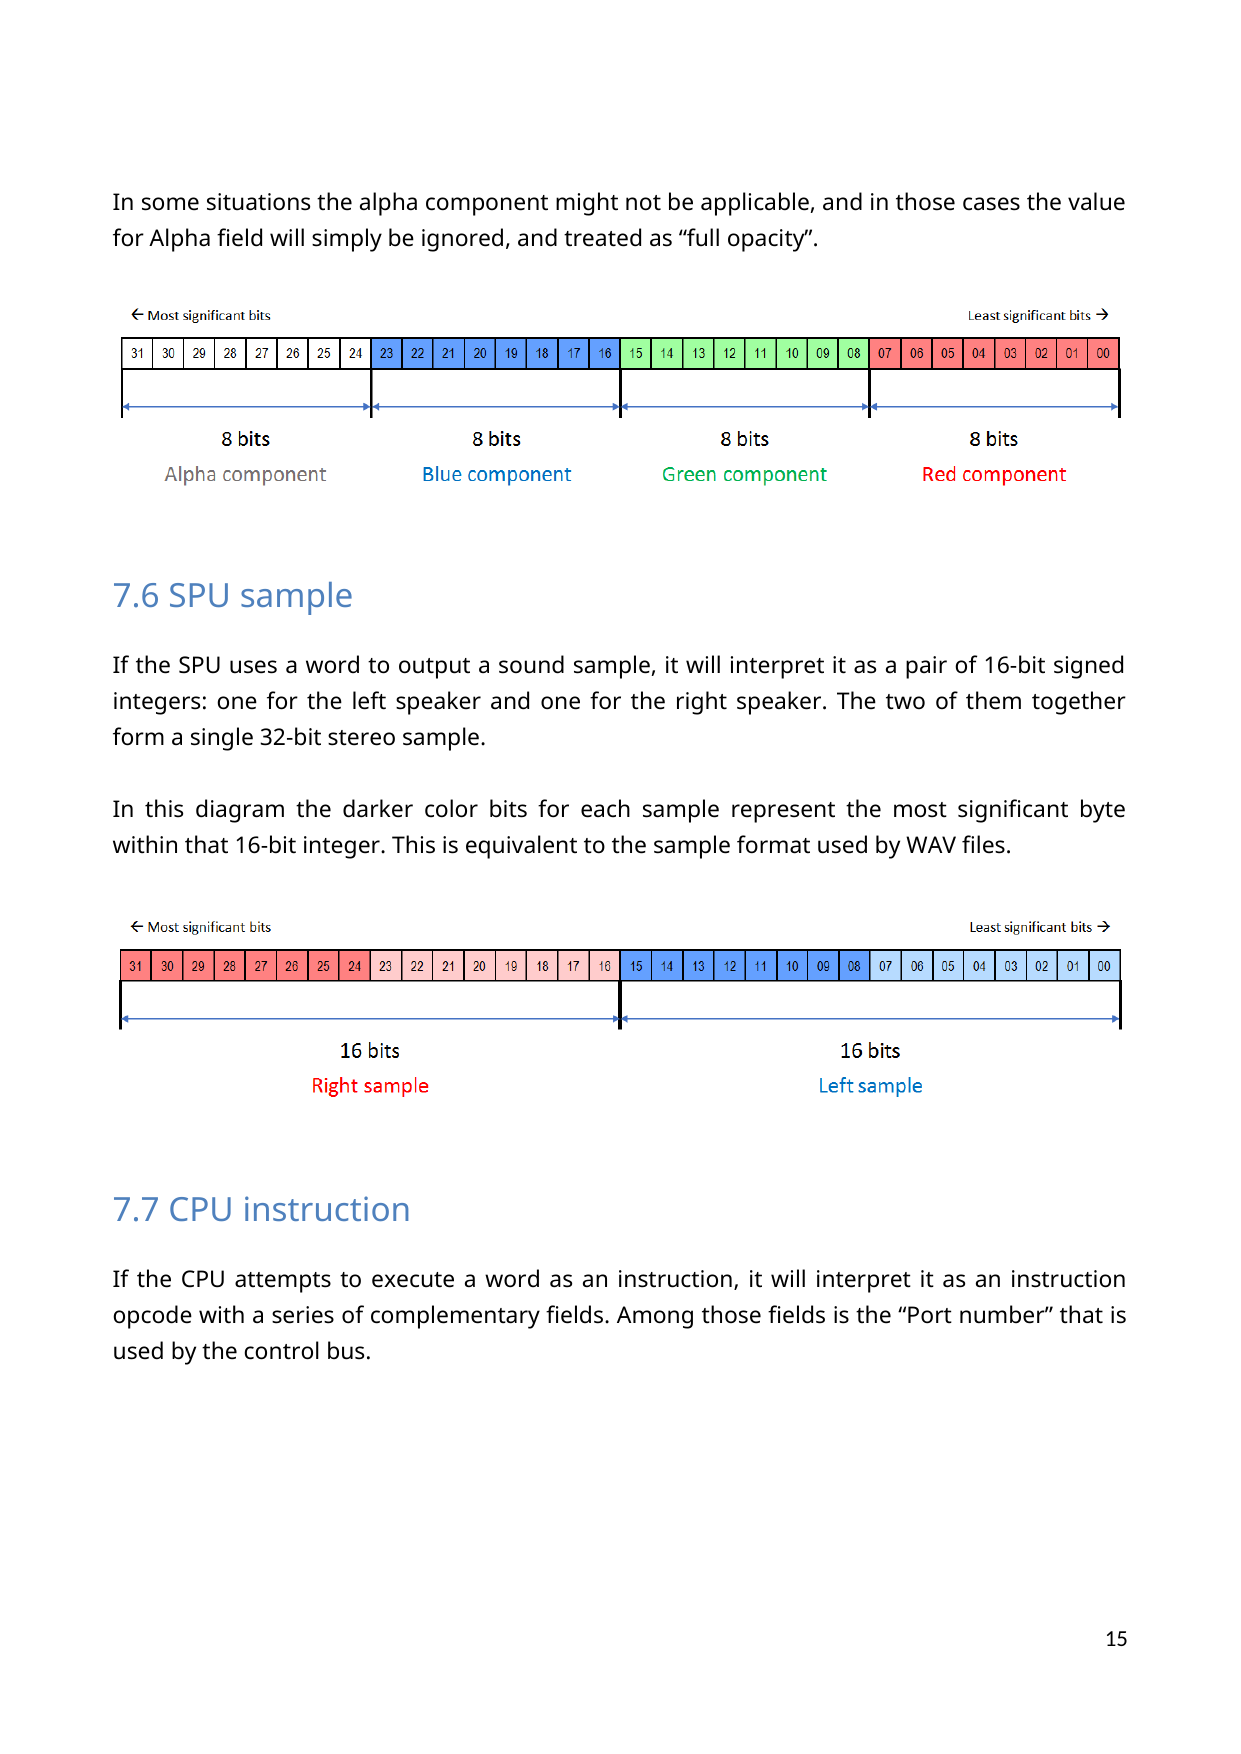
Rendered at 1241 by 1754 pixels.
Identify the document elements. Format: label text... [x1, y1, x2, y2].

subtitle 7.7 CPU instruction [112, 1186, 1128, 1231]
picture [112, 293, 1128, 496]
text If the CPU attempts to execute a word as an instruction, it will interpret it as an instruction opcode with a series of complementary fields. Among those fields is the “Port number” that is used by the control bus. [112, 1263, 1128, 1366]
text In this diagram the darker color bits for each sample represent the most significant byte within that 16-bit integer. This is equivalent to the sample format used by WAV files. [112, 793, 1128, 860]
text If the SPU uses a word to output a sound sample, it will interpret it as a pair of 16-bit signed integers: one for the left speaker and one for the right speaker. The two of them together form a single 32-bit stereo sample. [112, 649, 1128, 752]
picture [112, 900, 1128, 1110]
subtitle 7.6 SPU sample [112, 572, 1128, 617]
text In some situations the alpha component might not be applicable, and in those cases the value for Alpha field will simply be ignored, and treated as “full opacity”. [112, 186, 1128, 253]
